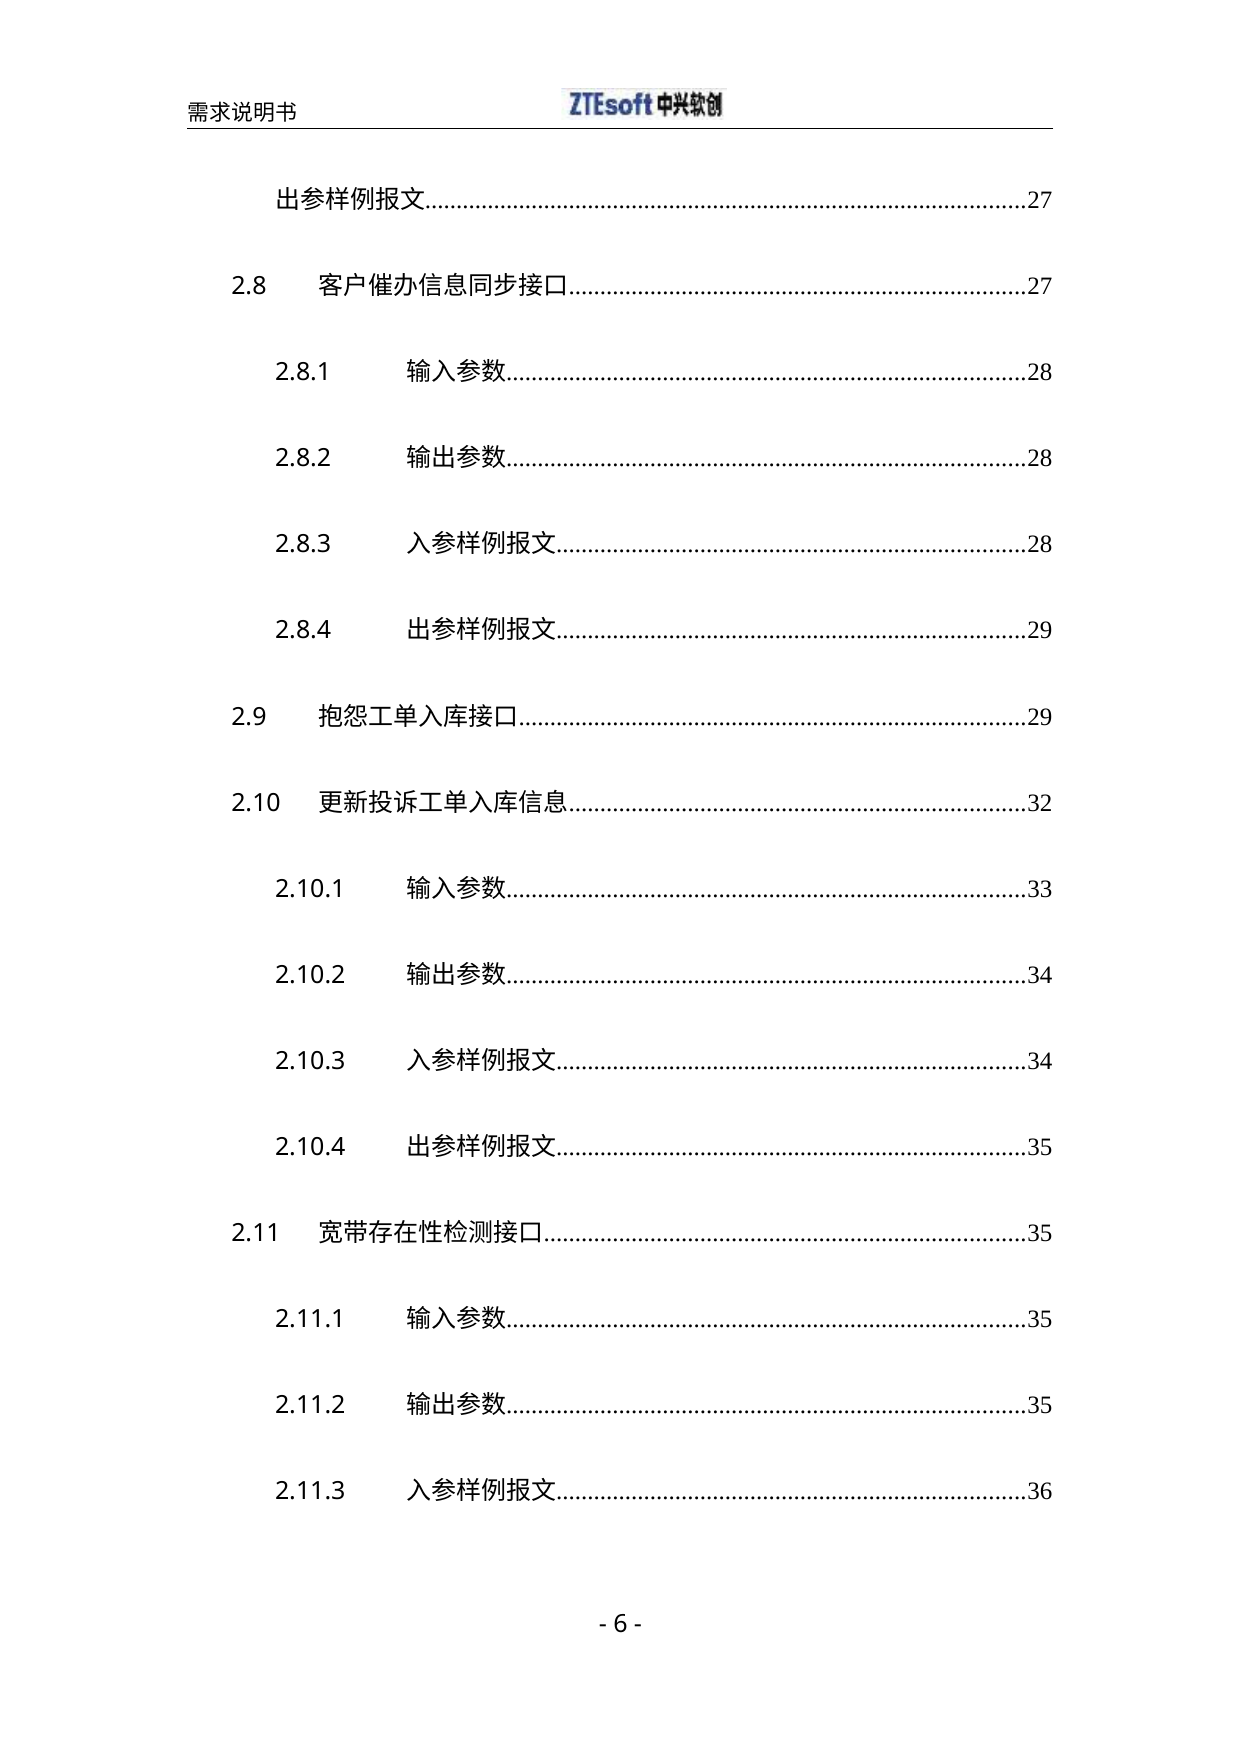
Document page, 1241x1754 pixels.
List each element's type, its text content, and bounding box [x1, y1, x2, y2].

text 2.8.3 入参样例报文 28 [275, 508, 1053, 576]
text 出参样例报文 27 [275, 164, 1053, 232]
text 2.11.3 入参样例报文 36 [275, 1454, 1053, 1522]
picture [561, 88, 727, 120]
text 2.10 更新投诉工单入库信息 32 [187, 766, 1053, 834]
text 2.11 宽带存在性检测接口 35 [187, 1196, 1053, 1264]
text 2.11.1 输入参数 35 [275, 1282, 1053, 1350]
text 2.10.2 输出参数 34 [275, 938, 1053, 1006]
text 2.10.1 输入参数 33 [275, 852, 1053, 920]
text 2.8.1 输入参数 28 [275, 336, 1053, 404]
text 2.8 客户催办信息同步接口 27 [187, 250, 1053, 318]
text 2.9 抱怨工单入库接口 29 [187, 680, 1053, 748]
text 2.10.4 出参样例报文 35 [275, 1110, 1053, 1178]
text 2.8.4 出参样例报文 29 [275, 594, 1053, 662]
text 2.11.2 输出参数 35 [275, 1368, 1053, 1436]
text 2.8.2 输出参数 28 [275, 422, 1053, 490]
text 2.10.3 入参样例报文 34 [275, 1024, 1053, 1092]
